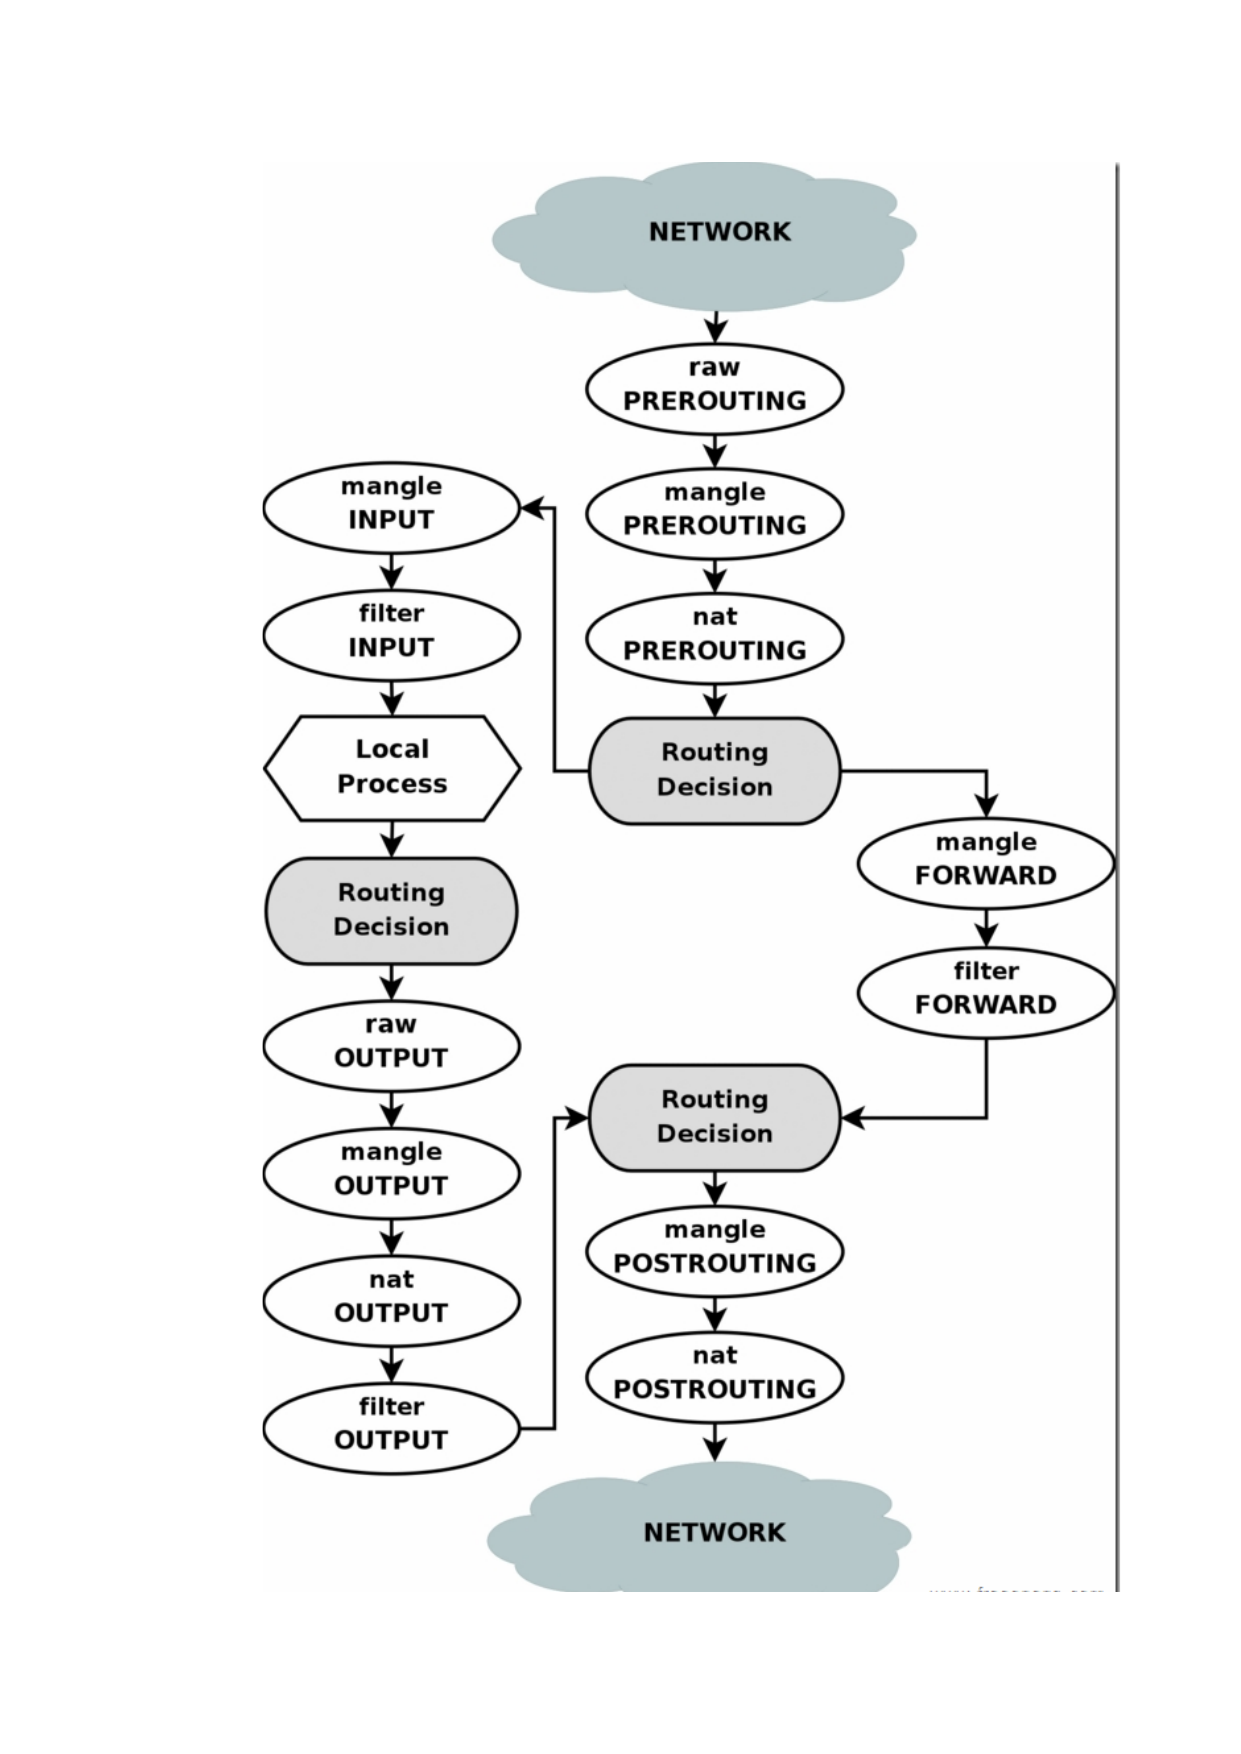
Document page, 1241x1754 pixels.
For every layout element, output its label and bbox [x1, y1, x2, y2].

picture [262, 162, 1121, 1592]
